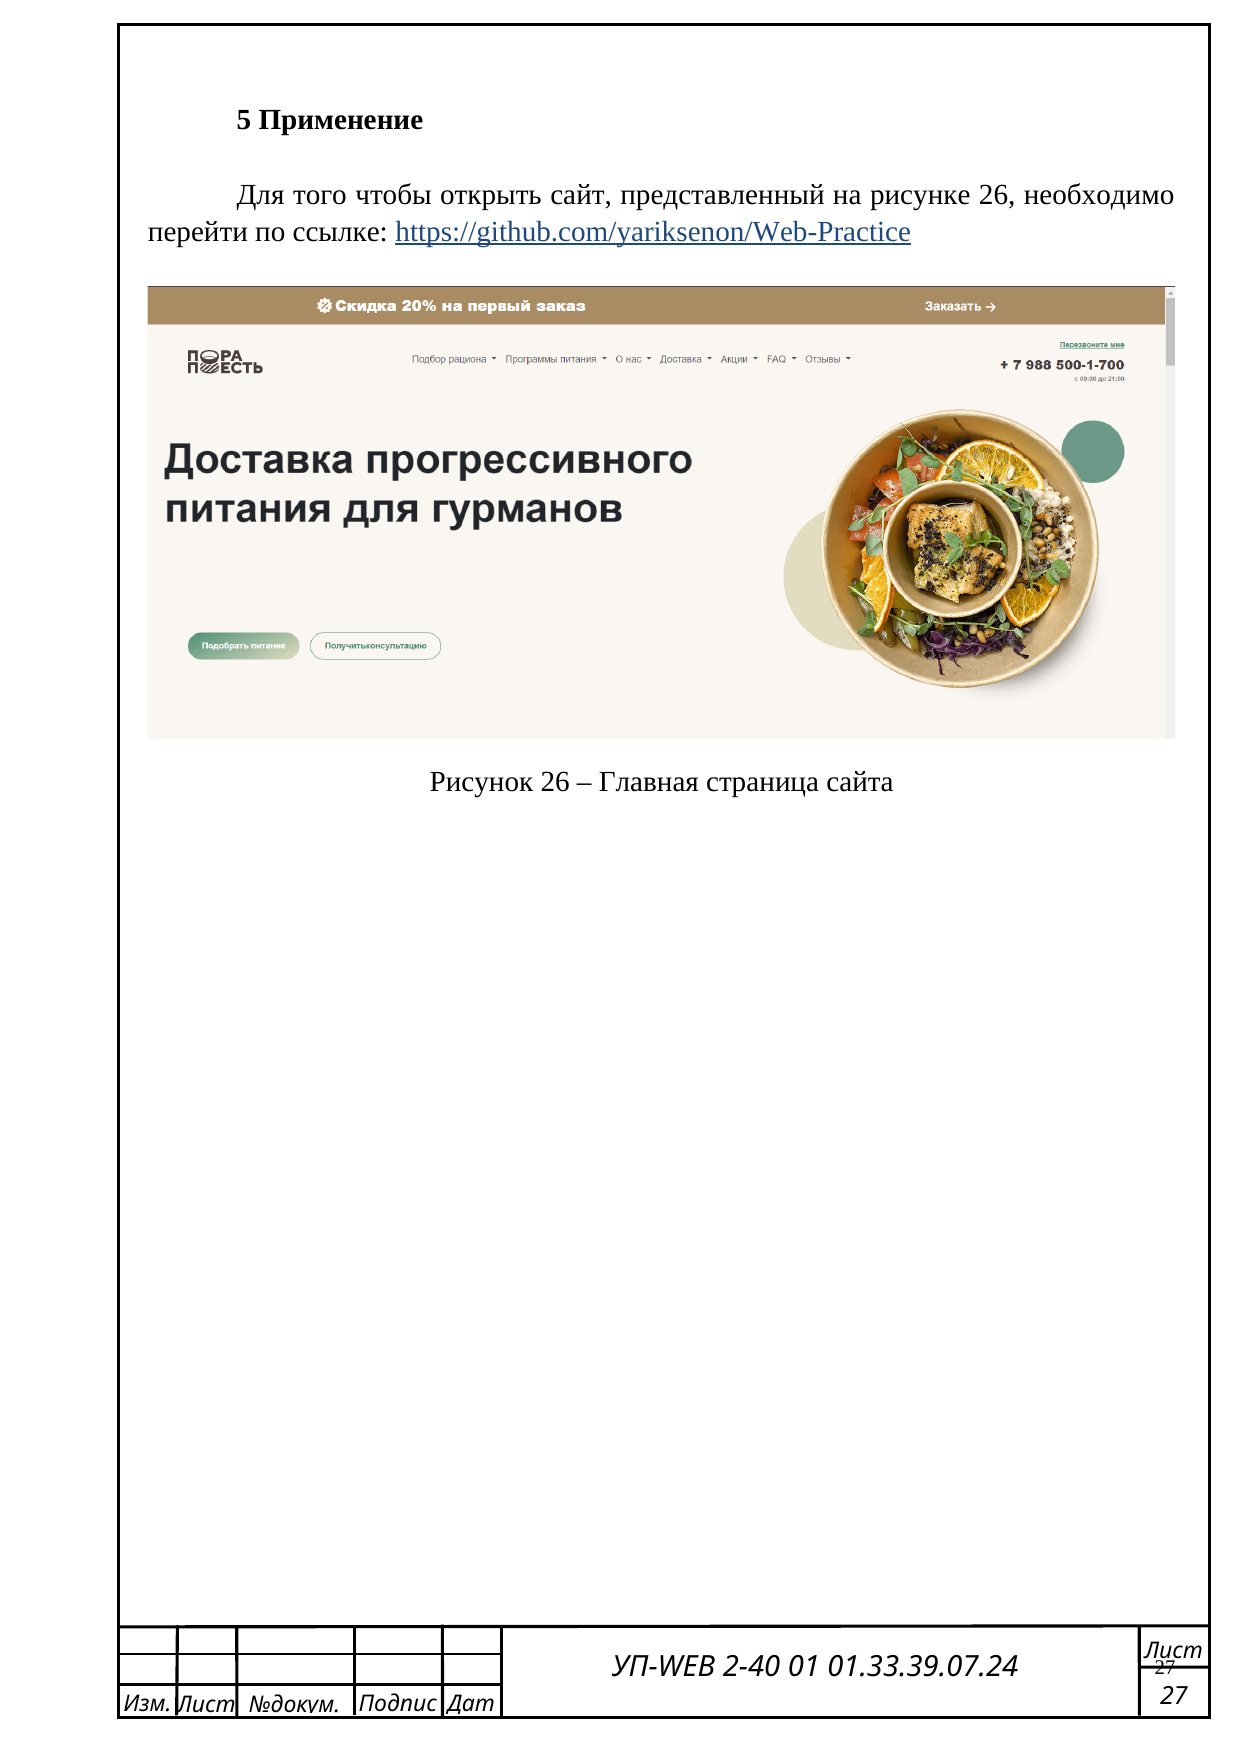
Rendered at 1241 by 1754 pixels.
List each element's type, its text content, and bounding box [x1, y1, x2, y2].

text Рисунок 26 – Главная страница сайта [148, 764, 1175, 798]
picture [147, 286, 1176, 739]
text Для того чтобы открыть сайт, представленный на рисунке 26, необходимо перейти по ссылке: https://github.com/yariksenon/Web-Practice [148, 174, 1175, 249]
text 5 Применение [148, 99, 1175, 137]
